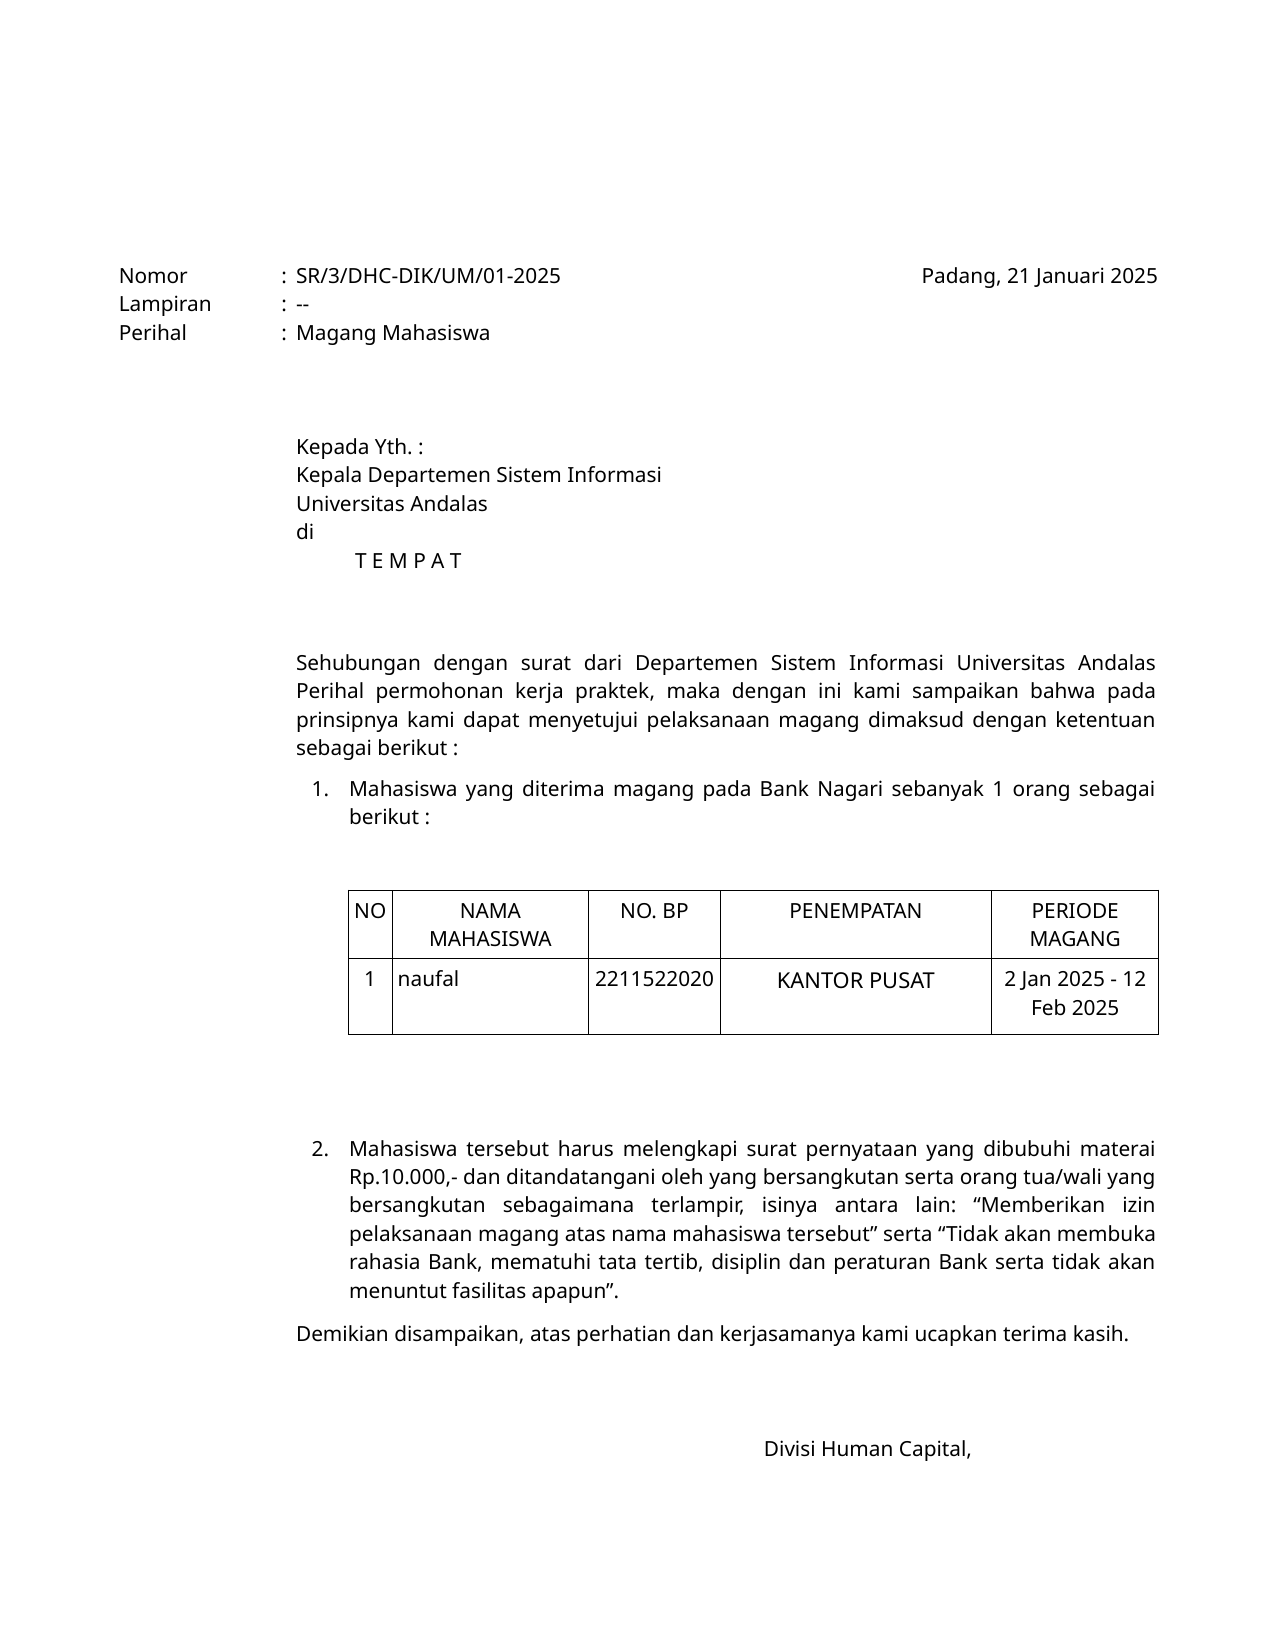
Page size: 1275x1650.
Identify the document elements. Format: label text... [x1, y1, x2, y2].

text Perihal : Magang Mahasiswa [118, 318, 1156, 346]
list Mahasiswa tersebut harus melengkapi surat pernyataan yang dibubuhi materai Rp.10.000,- dan ditandatangani oleh yang bersangkutan serta orang tua/wali yang bersangkutan sebagaimana terlampir, isinya antara lain: “Memberikan izin pelaksanaan magang atas nama mahasiswa tersebut” serta “Tidak akan membuka rahasia Bank, mematuhi tata tertib, disiplin dan peraturan Bank serta tidak akan menuntut fasilitas apapun”. [311, 1134, 1156, 1304]
list Mahasiswa yang diterima magang pada Bank Nagari sebanyak 1 orang sebagai berikut : [311, 774, 1156, 831]
text di [118, 517, 1156, 546]
table_header NO. BP [589, 891, 720, 958]
table_header PERIODE MAGANG [992, 891, 1158, 958]
text Nomor : SR/3/DHC-DIK/UM/01-2025 Padang, 21 Januari 2025 [118, 261, 1156, 289]
table_header PENEMPATAN [721, 891, 991, 958]
table_header NO [349, 891, 392, 958]
table_header 1 [349, 959, 392, 1034]
text Kepala Departemen Sistem Informasi [118, 460, 1156, 489]
text Kepada Yth. : [118, 432, 1156, 460]
table_header naufal [393, 959, 588, 1034]
text T E M P A T [118, 546, 1156, 574]
text Universitas Andalas [118, 489, 1156, 517]
text Divisi Human Capital, [568, 1434, 1156, 1462]
table_header 2211522020 [589, 959, 720, 1034]
text Lampiran : -- [118, 289, 1156, 318]
text Sehubungan dengan surat dari Departemen Sistem Informasi Universitas Andalas Perihal permohonan kerja praktek, maka dengan ini kami sampaikan bahwa pada prinsipnya kami dapat menyetujui pelaksanaan magang dimaksud dengan ketentuan sebagai berikut : [296, 648, 1156, 762]
text Demikian disampaikan, atas perhatian dan kerjasamanya kami ucapkan terima kasih. [296, 1319, 1156, 1348]
table_header 2 Jan 2025 - 12 Feb 2025 [992, 959, 1158, 1034]
table_header NAMA MAHASISWA [393, 891, 588, 958]
table_header KANTOR PUSAT [721, 959, 991, 1034]
